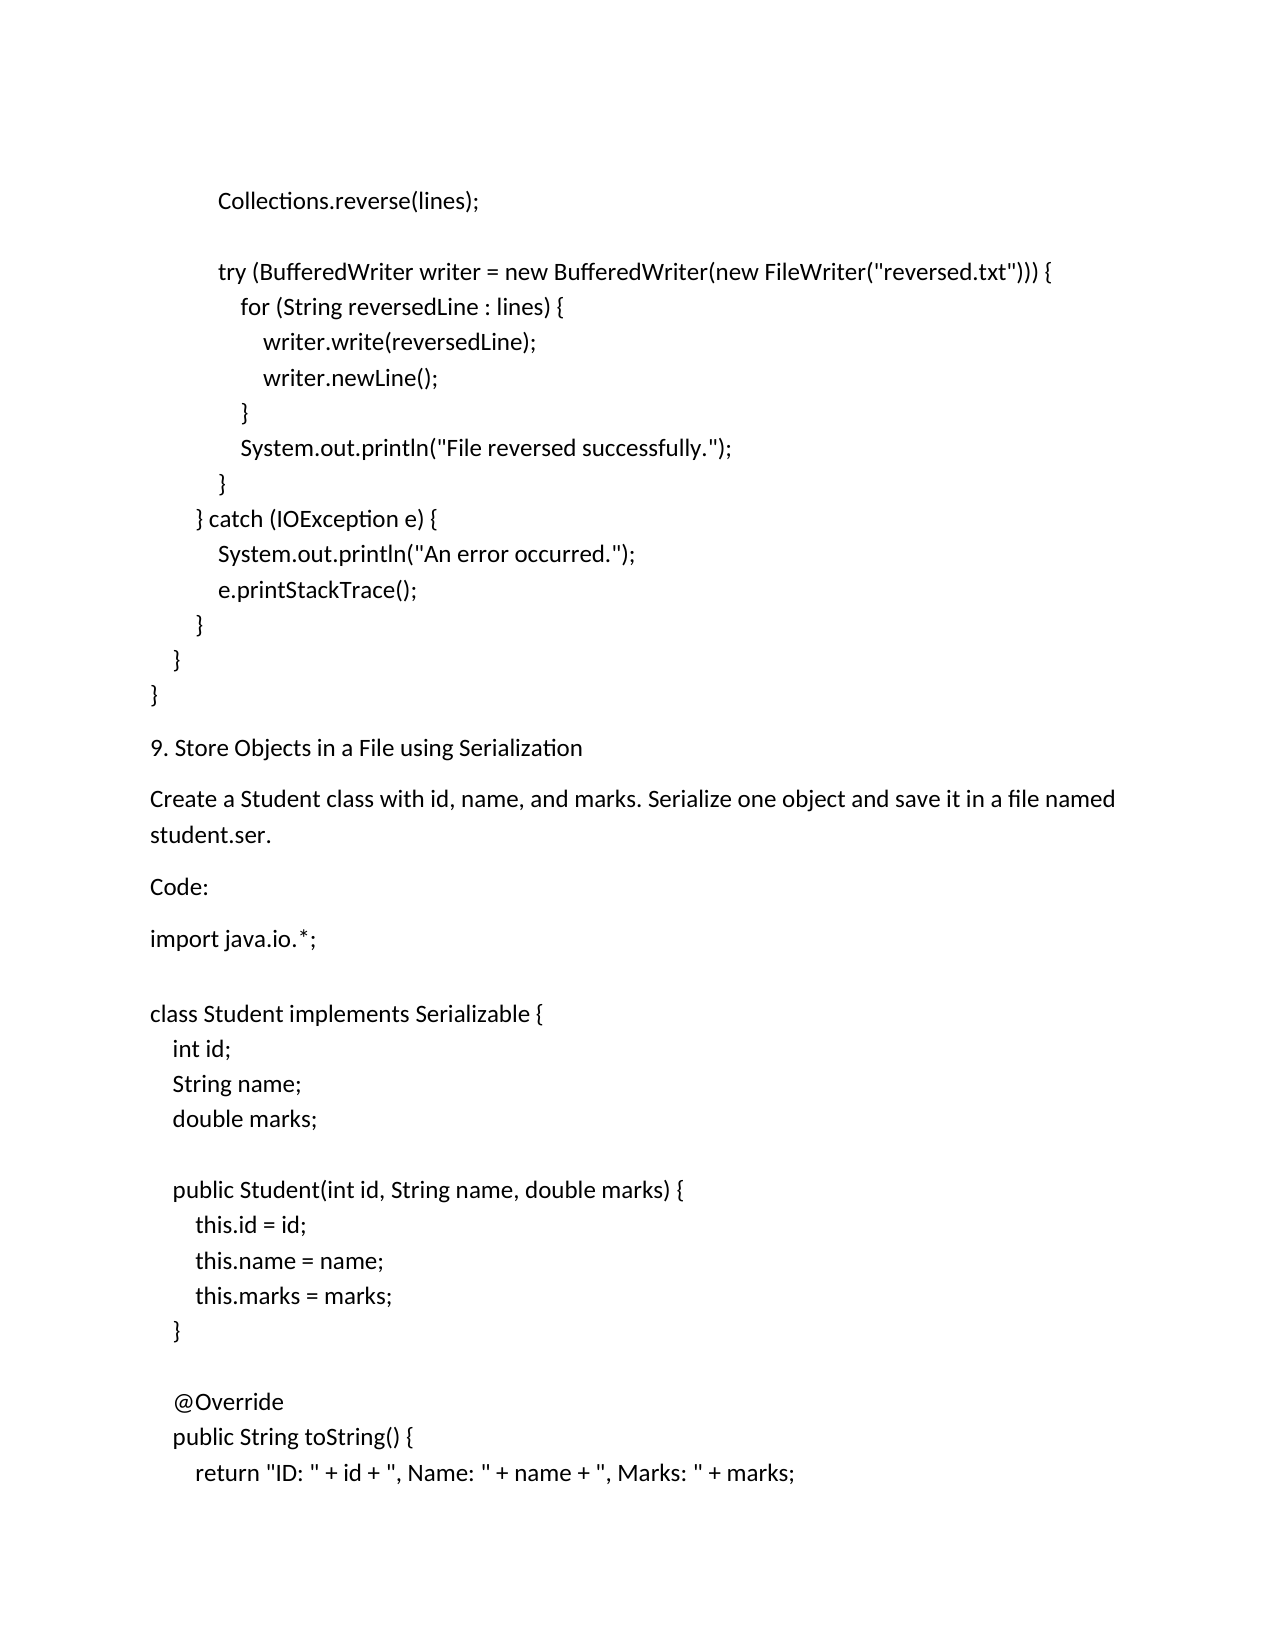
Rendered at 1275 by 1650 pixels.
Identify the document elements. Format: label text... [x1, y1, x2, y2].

text 9. Store Objects in a File using Serialization [150, 732, 1125, 762]
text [150, 923, 1125, 1487]
text Code: [150, 871, 1125, 901]
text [150, 150, 1125, 710]
text Create a Student class with id, name, and marks. Serialize one object and save it in a file named student.ser. [150, 784, 1125, 849]
